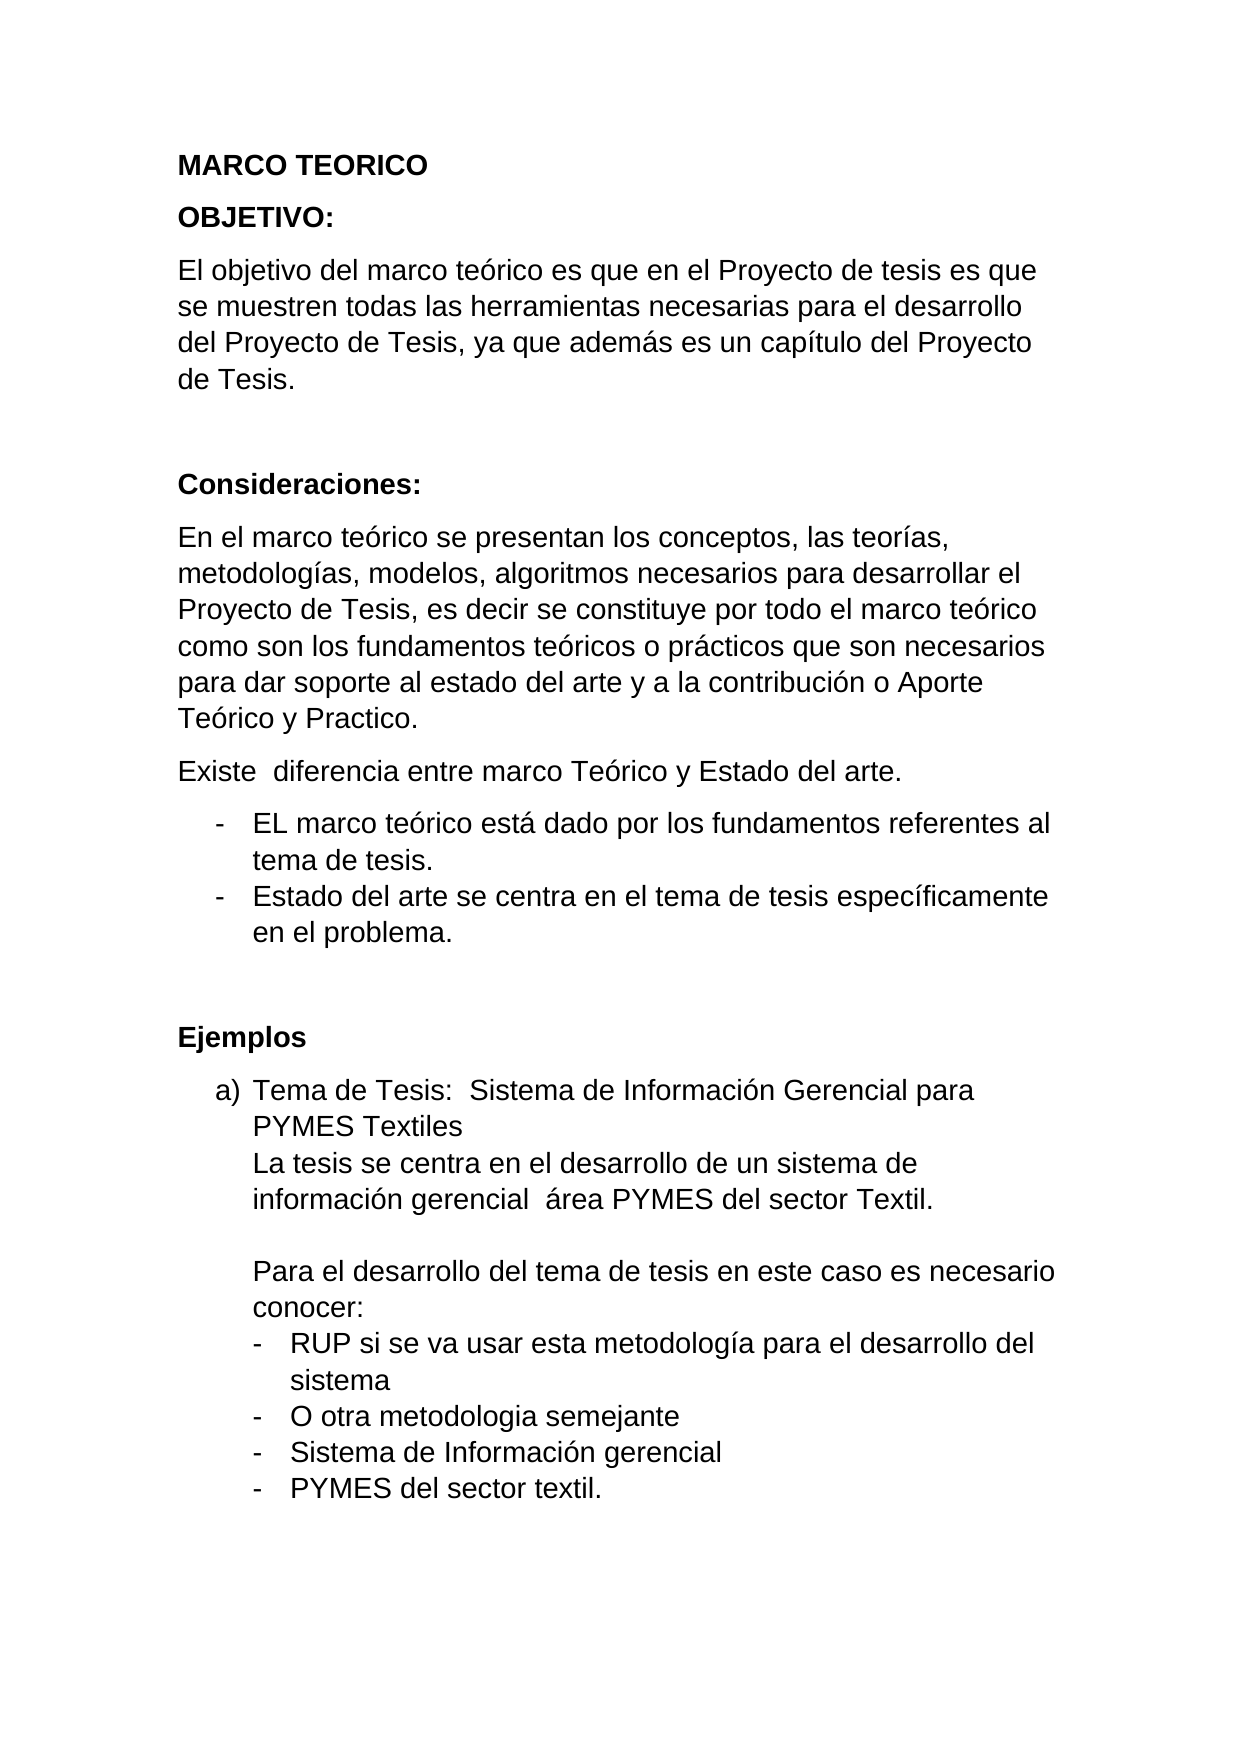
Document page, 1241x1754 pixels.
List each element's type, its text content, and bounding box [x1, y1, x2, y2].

text En el marco teórico se presentan los conceptos, las teorías, metodologías, modelos, algoritmos necesarios para desarrollar el Proyecto de Tesis, es decir se constituye por todo el marco teórico como son los fundamentos teóricos o prácticos que son necesarios para dar soporte al estado del arte y a la contribución o Aporte Teórico y Practico. [177, 520, 1063, 734]
list Tema de Tesis: Sistema de Información Gerencial para PYMES Textiles [215, 1073, 1063, 1143]
list La tesis se centra en el desarrollo de un sistema de información gerencial área PYMES del sector Textil. [252, 1146, 1063, 1215]
text El objetivo del marco teórico es que en el Proyecto de tesis es que se muestren todas las herramientas necesarias para el desarrollo del Proyecto de Tesis, ya que además es un capítulo del Proyecto de Tesis. [177, 253, 1063, 395]
list RUP si se va usar esta metodología para el desarrollo del sistema [252, 1326, 1063, 1396]
list O otra metodologia semejante [252, 1399, 1063, 1432]
text Existe diferencia entre marco Teórico y Estado del arte. [177, 754, 1063, 787]
list PYMES del sector textil. [252, 1471, 1063, 1504]
list Estado del arte se centra en el tema de tesis específicamente en el problema. [215, 879, 1063, 948]
list EL marco teórico está dado por los fundamentos referentes al tema de tesis. [215, 806, 1063, 876]
text OBJETIVO: [177, 200, 1063, 234]
text MARCO TEORICO [177, 148, 1063, 181]
text Consideraciones: [177, 467, 1063, 501]
list Sistema de Información gerencial [252, 1435, 1063, 1468]
text Ejemplos [177, 1021, 1063, 1054]
list Para el desarrollo del tema de tesis en este caso es necesario conocer: [252, 1254, 1063, 1324]
